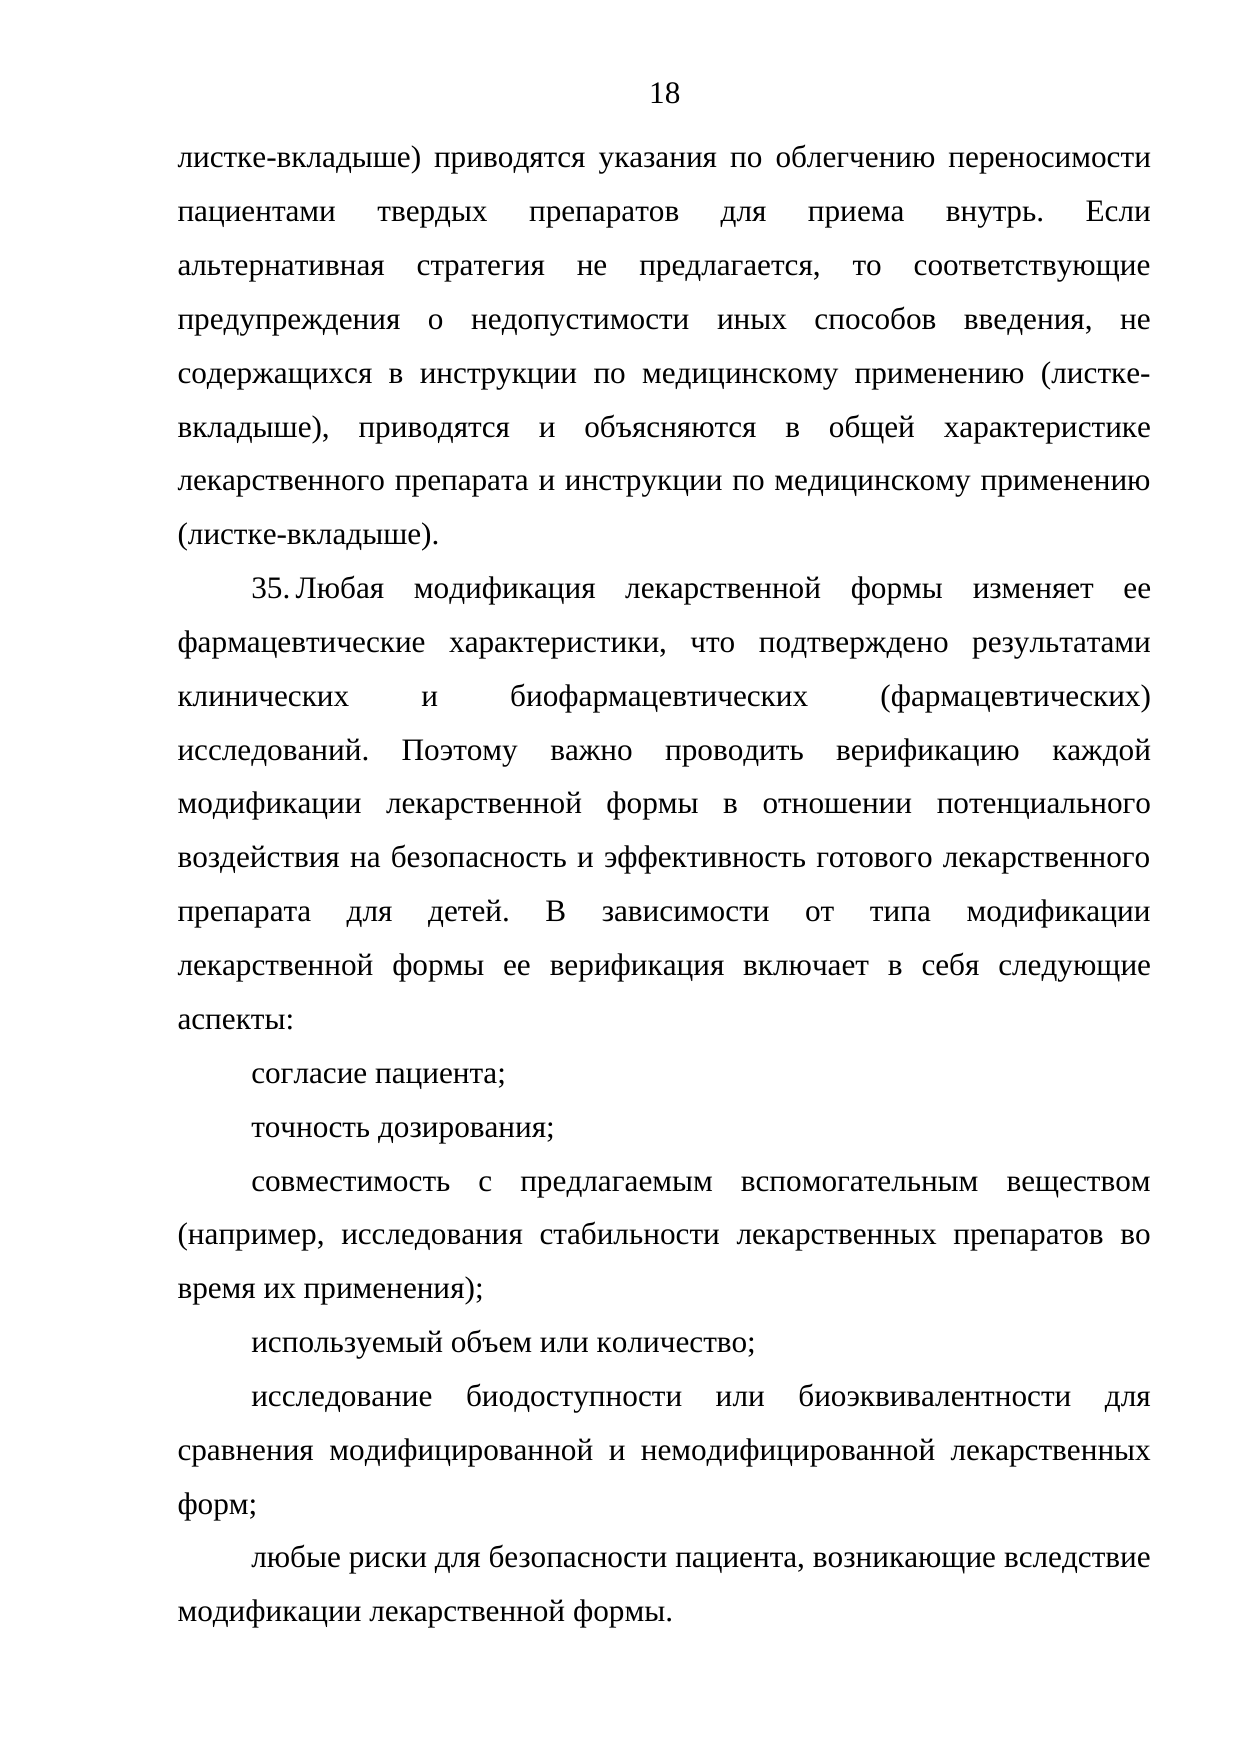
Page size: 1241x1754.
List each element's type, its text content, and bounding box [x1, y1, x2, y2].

text совместимость с предлагаемым вспомогательным веществом (например, исследования стабильности лекарственных препаратов во время их применения); [177, 1162, 1152, 1305]
text точность дозирования; [177, 1108, 1152, 1144]
list Любая модификация лекарственной формы изменяет ее фармацевтические характеристики, что подтверждено результатами клинических и биофармацевтических (фармацевтических) исследований. Поэтому важно проводить верификацию каждой модификации лекарственной формы в отношении потенциального воздействия на безопасность и эффективность готового лекарственного препарата для детей. В зависимости от типа модификации лекарственной формы ее верификация включает в себя следующие аспекты: [177, 569, 1152, 1036]
text используемый объем или количество; [177, 1323, 1152, 1359]
text любые риски для безопасности пациента, возникающие вследствие модификации лекарственной формы. [177, 1539, 1152, 1628]
text согласие пациента; [177, 1054, 1152, 1090]
text исследование биодоступности или биоэквивалентности для сравнения модифицированной и немодифицированной лекарственных форм; [177, 1377, 1152, 1521]
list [177, 138, 1152, 551]
